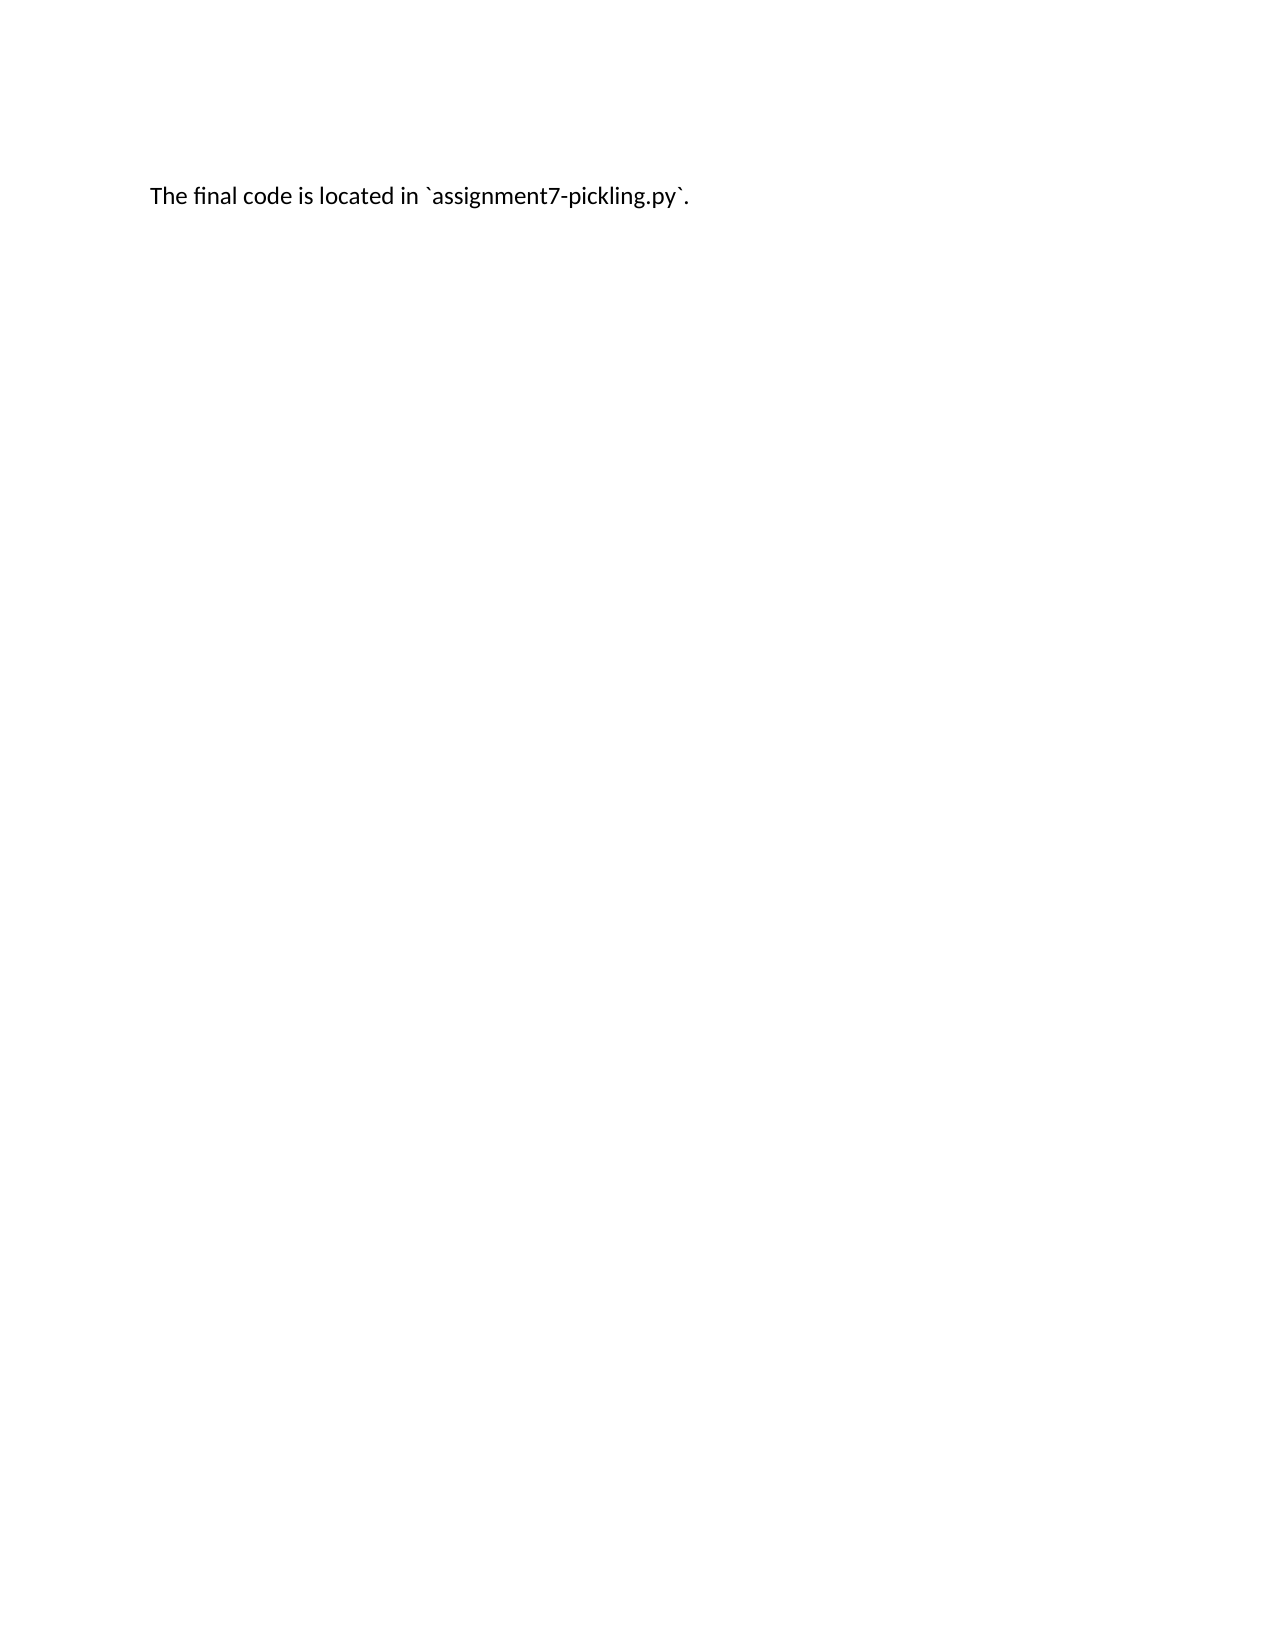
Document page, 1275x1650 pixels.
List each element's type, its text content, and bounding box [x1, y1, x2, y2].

text The final code is located in `assignment7-pickling.py`. [150, 181, 1125, 211]
